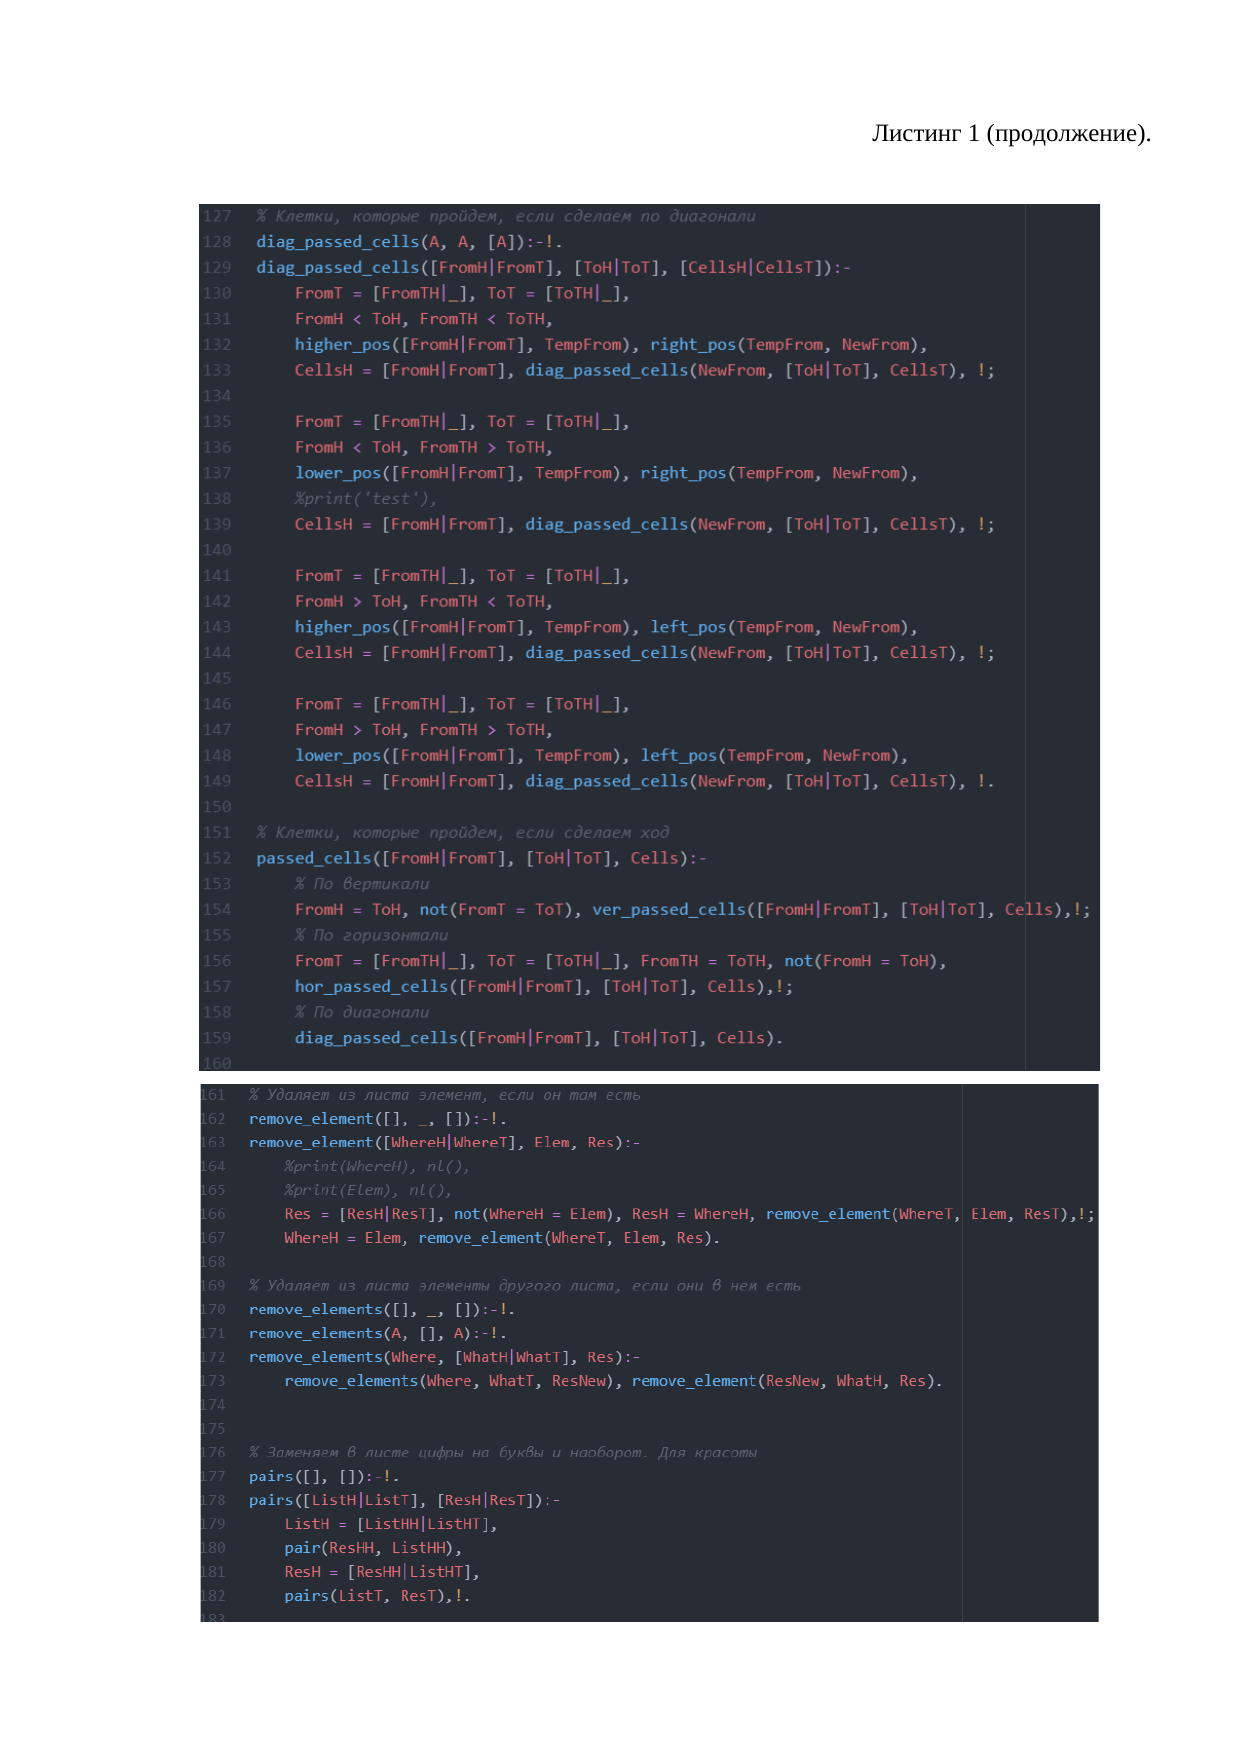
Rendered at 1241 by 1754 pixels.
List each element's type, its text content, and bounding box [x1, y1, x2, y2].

text Листинг 1 (продолжение). [148, 118, 1152, 147]
picture [199, 204, 1101, 1071]
picture [200, 1084, 1099, 1622]
